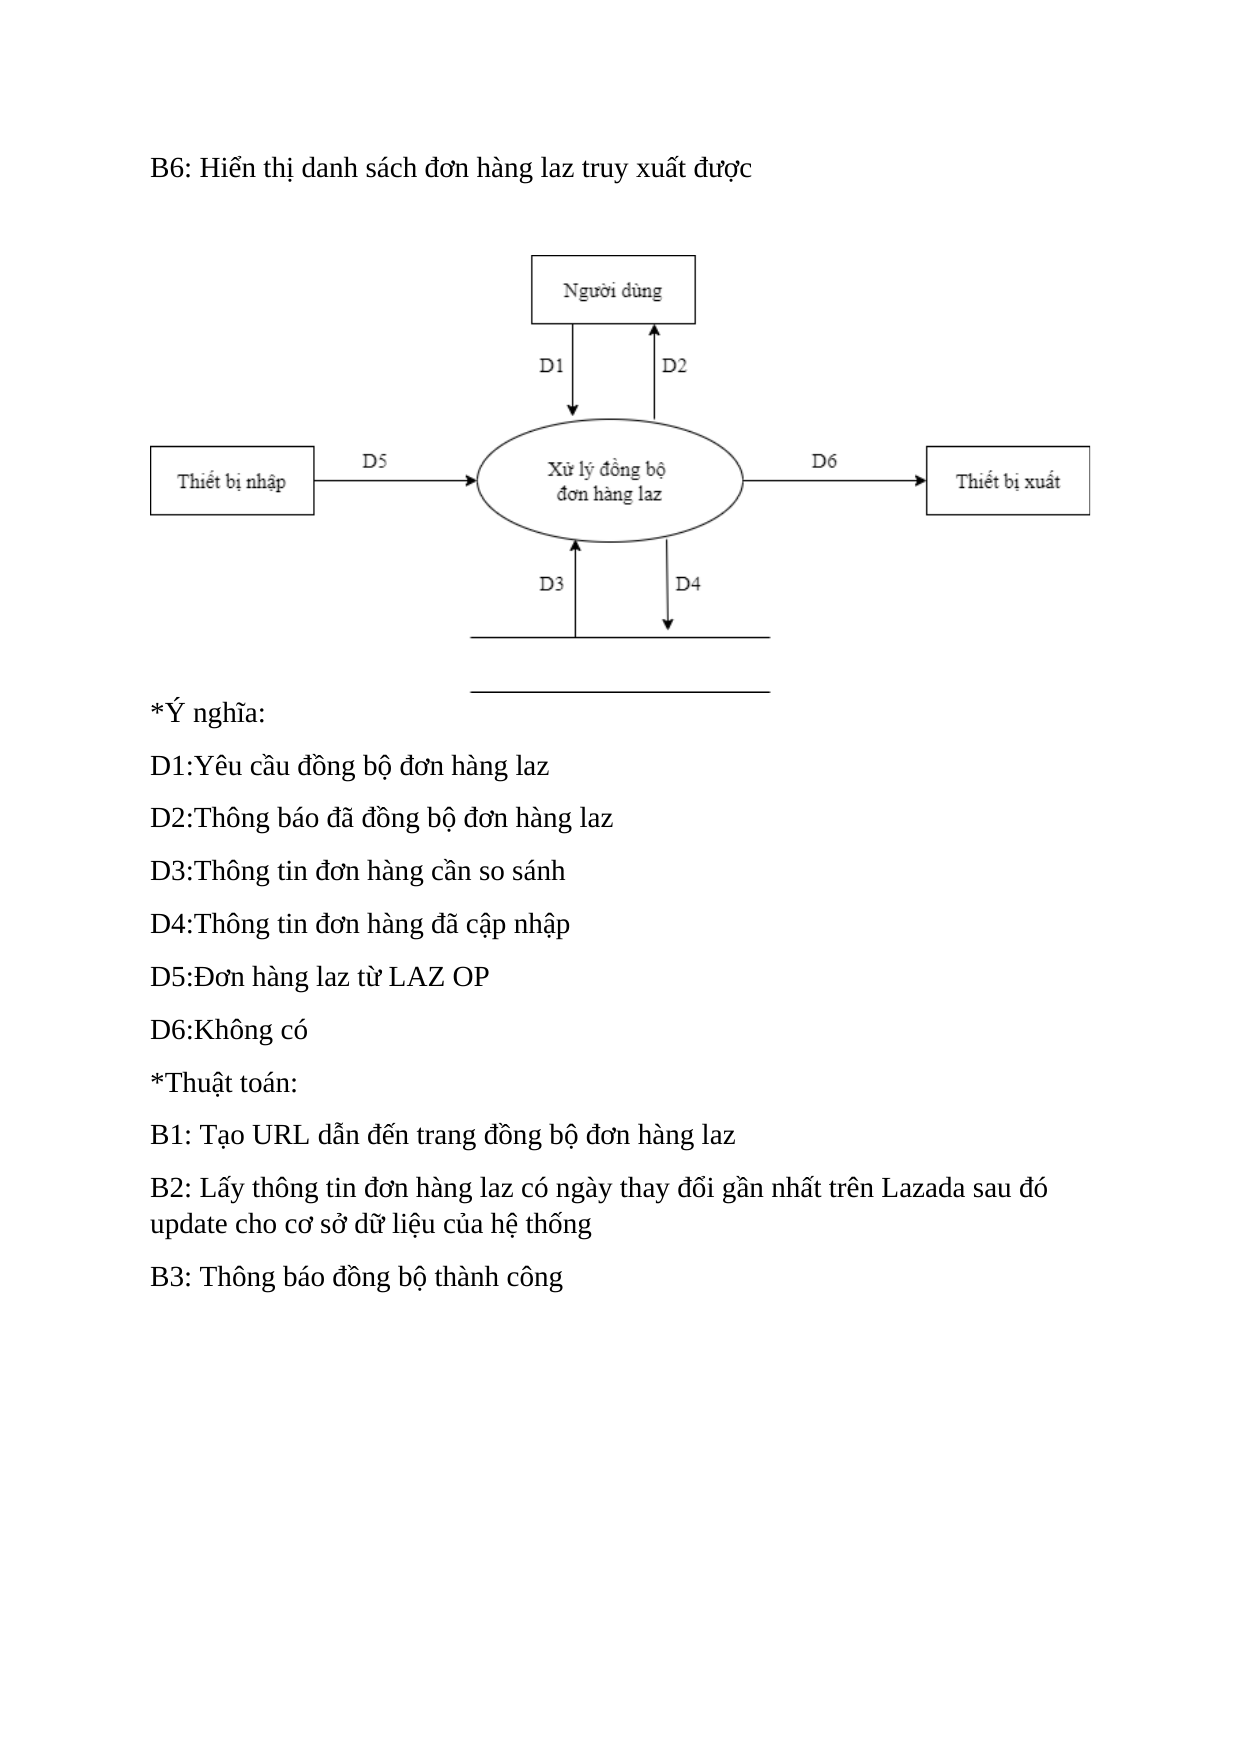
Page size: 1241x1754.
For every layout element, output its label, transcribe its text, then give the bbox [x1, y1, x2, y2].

text B1: Tạo URL dẫn đến trang đồng bộ đơn hàng laz [150, 1117, 1090, 1151]
text *Thuật toán: [150, 1065, 1090, 1098]
text B6: Hiển thị danh sách đơn hàng laz truy xuất được [150, 150, 1090, 183]
text B2: Lấy thông tin đơn hàng laz có ngày thay đổi gần nhất trên Lazada sau đó update cho cơ sở dữ liệu của hệ thống [150, 1170, 1090, 1240]
text *Ý nghĩa: [150, 693, 1090, 728]
picture [150, 255, 1091, 693]
text D6:Không có [150, 1012, 1090, 1045]
text D2:Thông báo đã đồng bộ đơn hàng laz [150, 801, 1090, 834]
text D4:Thông tin đơn hàng đã cập nhập [150, 906, 1090, 940]
text D5:Đơn hàng laz từ LAZ OP [150, 959, 1090, 993]
text D3:Thông tin đơn hàng cần so sánh [150, 853, 1090, 887]
text D1:Yêu cầu đồng bộ đơn hàng laz [150, 748, 1090, 781]
text B3: Thông báo đồng bộ thành công [150, 1259, 1090, 1293]
